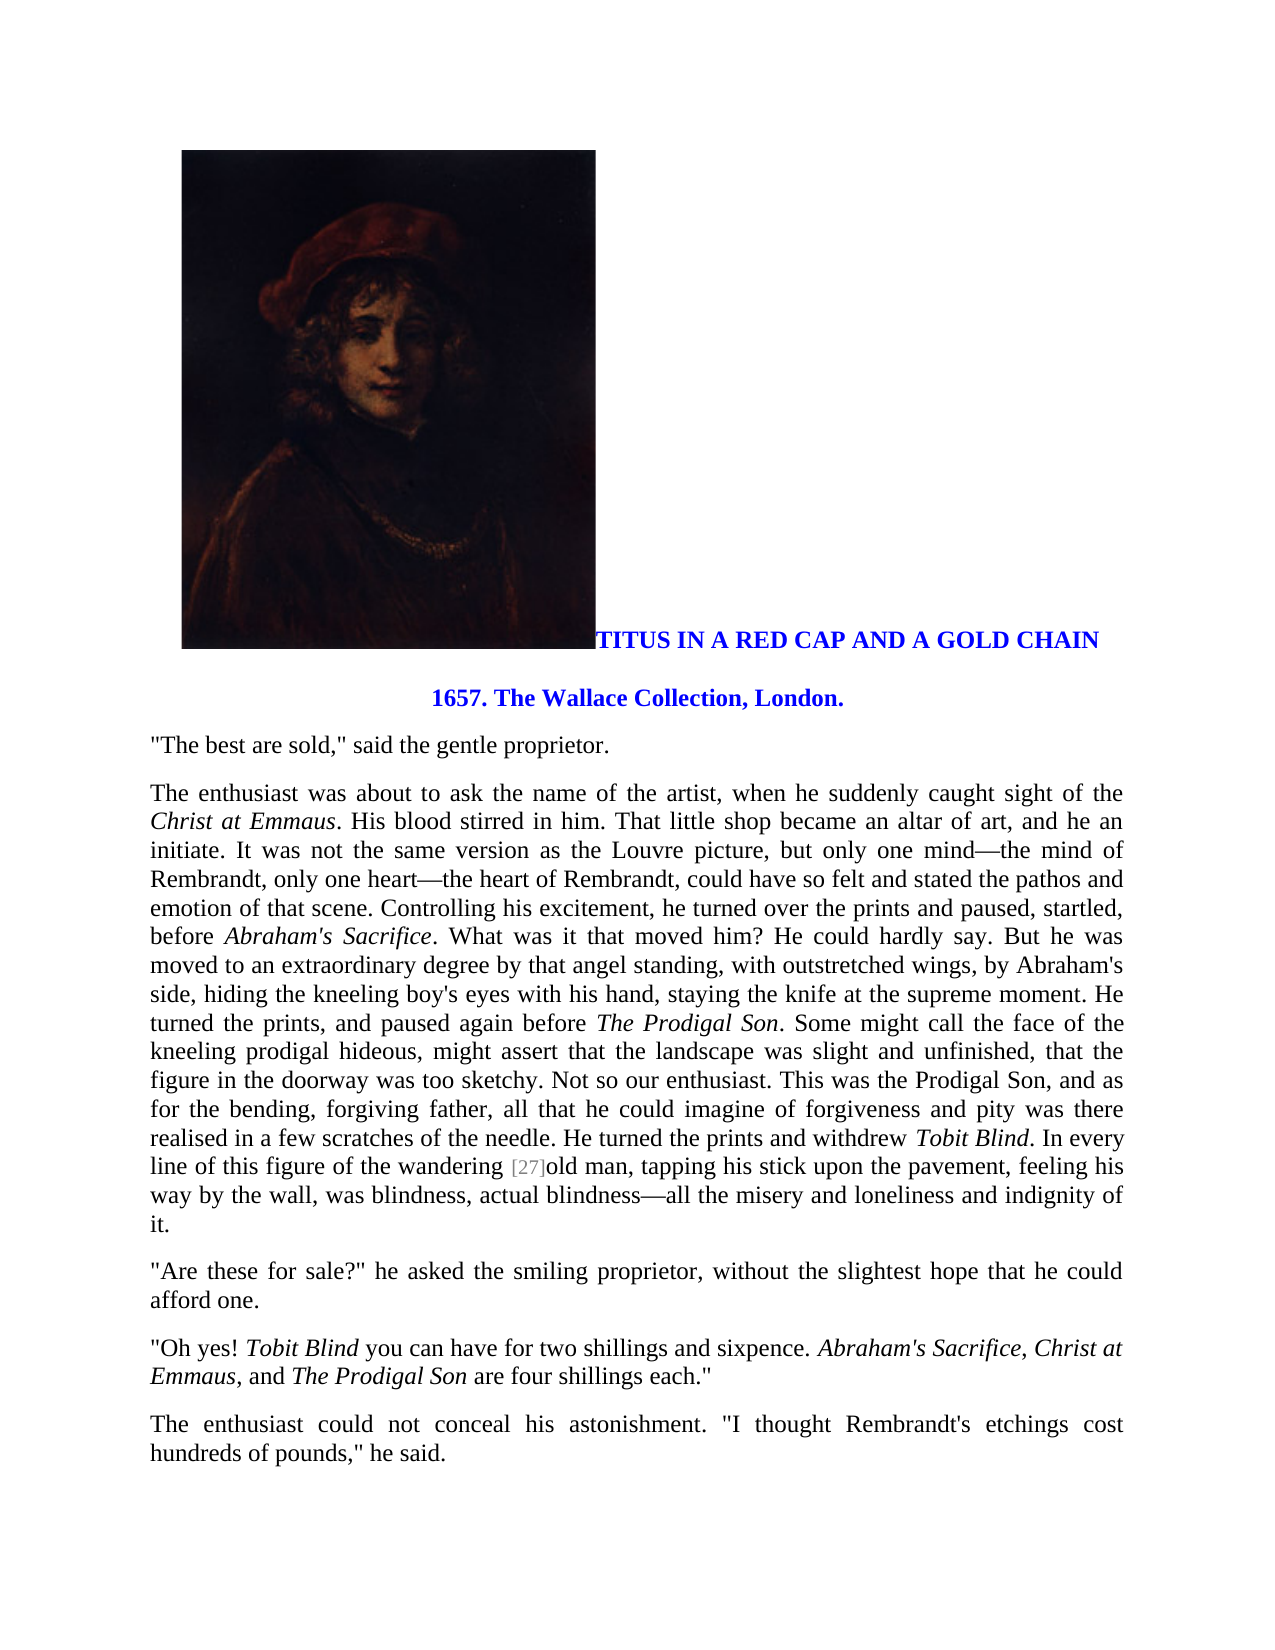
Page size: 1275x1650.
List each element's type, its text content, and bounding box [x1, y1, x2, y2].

picture [181, 150, 596, 649]
text The enthusiast was about to ask the name of the artist, when he suddenly caught sight of the Christ at Emmaus. His blood stirred in him. That little shop became an altar of art, and he an initiate. It was not the same version as the Louvre picture, but only one mind—the mind of Rembrandt, only one heart—the heart of Rembrandt, could have so felt and stated the pathos and emotion of that scene. Controlling his excitement, he turned over the prints and paused, startled, before Abraham's Sacrifice. What was it that moved him? He could hardly say. But he was moved to an extraordinary degree by that angel standing, with outstretched wings, by Abraham's side, hiding the kneeling boy's eyes with his hand, staying the knife at the supreme moment. He turned the prints, and paused again before The Prodigal Son. Some might call the face of the kneeling prodigal hideous, might assert that the landscape was slight and unfinished, that the figure in the doorway was too sketchy. Not so our enthusiast. This was the Prodigal Son, and as for the bending, forgiving father, all that he could imagine of forgiveness and pity was there realised in a few scratches of the needle. He turned the prints and withdrew Tobit Blind. In every line of this figure of the wandering [27]old man, tapping his stick upon the pavement, feeling his way by the wall, was blindness, actual blindness—all the misery and loneliness and indignity of it. [150, 778, 1125, 1238]
text "Are these for sale?" he asked the smiling proprietor, without the slightest hope that he could afford one. [150, 1256, 1125, 1314]
text "Oh yes! Tobit Blind you can have for two shillings and sixpence. Abraham's Sacrifice, Christ at Emmaus, and The Prodigal Son are four shillings each." [150, 1333, 1125, 1390]
text The enthusiast could not conceal his astonishment. "I thought Rembrandt's etchings cost hundreds of pounds," he said. [150, 1409, 1125, 1466]
text "The best are sold," said the gentle proprietor. [150, 730, 1125, 759]
